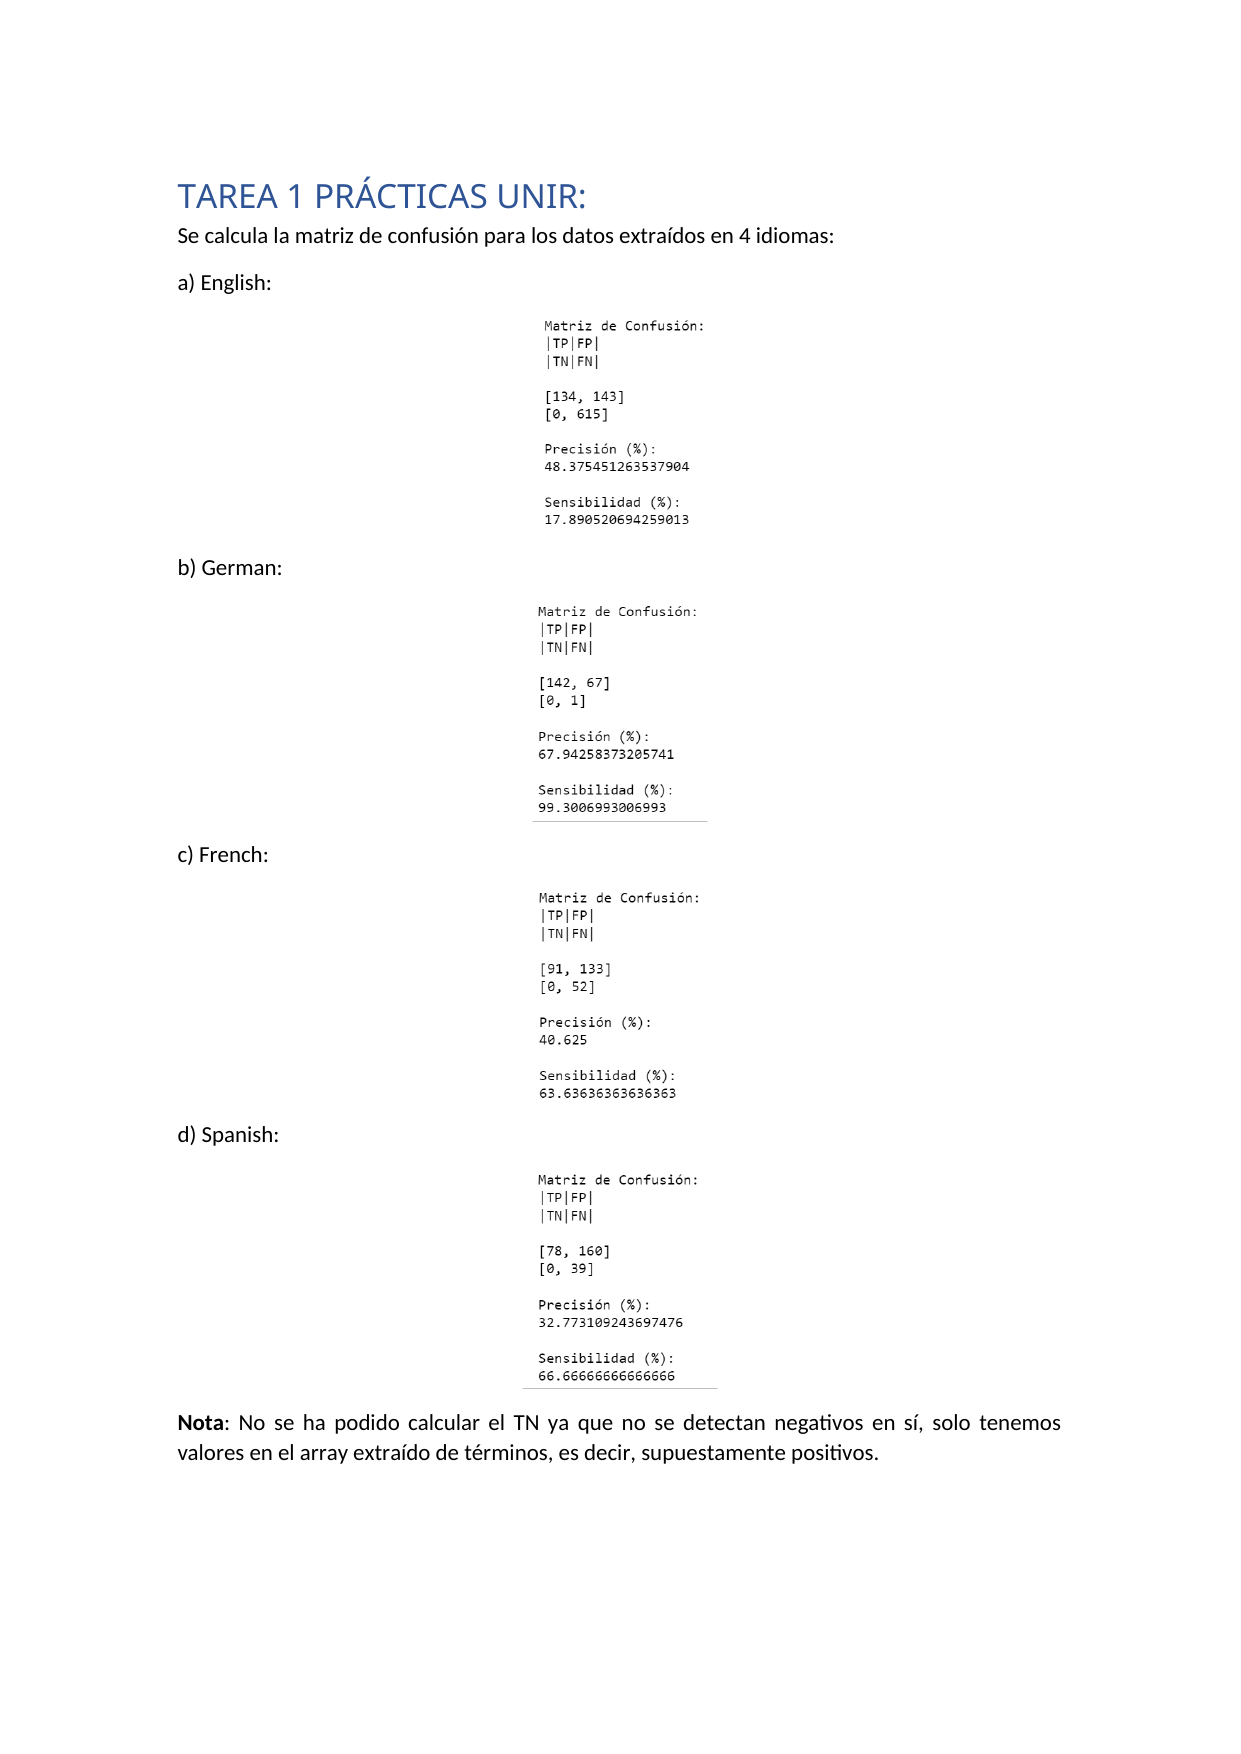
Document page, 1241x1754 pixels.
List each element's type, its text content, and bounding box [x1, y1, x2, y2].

picture [522, 1166, 718, 1389]
text d) Spanish: [177, 1120, 1063, 1148]
text Nota: No se ha podido calcular el TN ya que no se detectan negativos en sí, solo tenemos valores en el array extraído de términos, es decir, supuestamente positivos. [177, 1408, 1063, 1466]
text a) English: [177, 268, 1063, 296]
picture [532, 887, 709, 1102]
picture [535, 315, 705, 534]
picture [532, 599, 708, 822]
subtitle TAREA 1 PRÁCTICAS UNIR: [177, 173, 1063, 218]
text c) French: [177, 841, 1063, 868]
text Se calcula la matriz de confusión para los datos extraídos en 4 idiomas: [177, 222, 1063, 249]
text b) German: [177, 553, 1063, 581]
